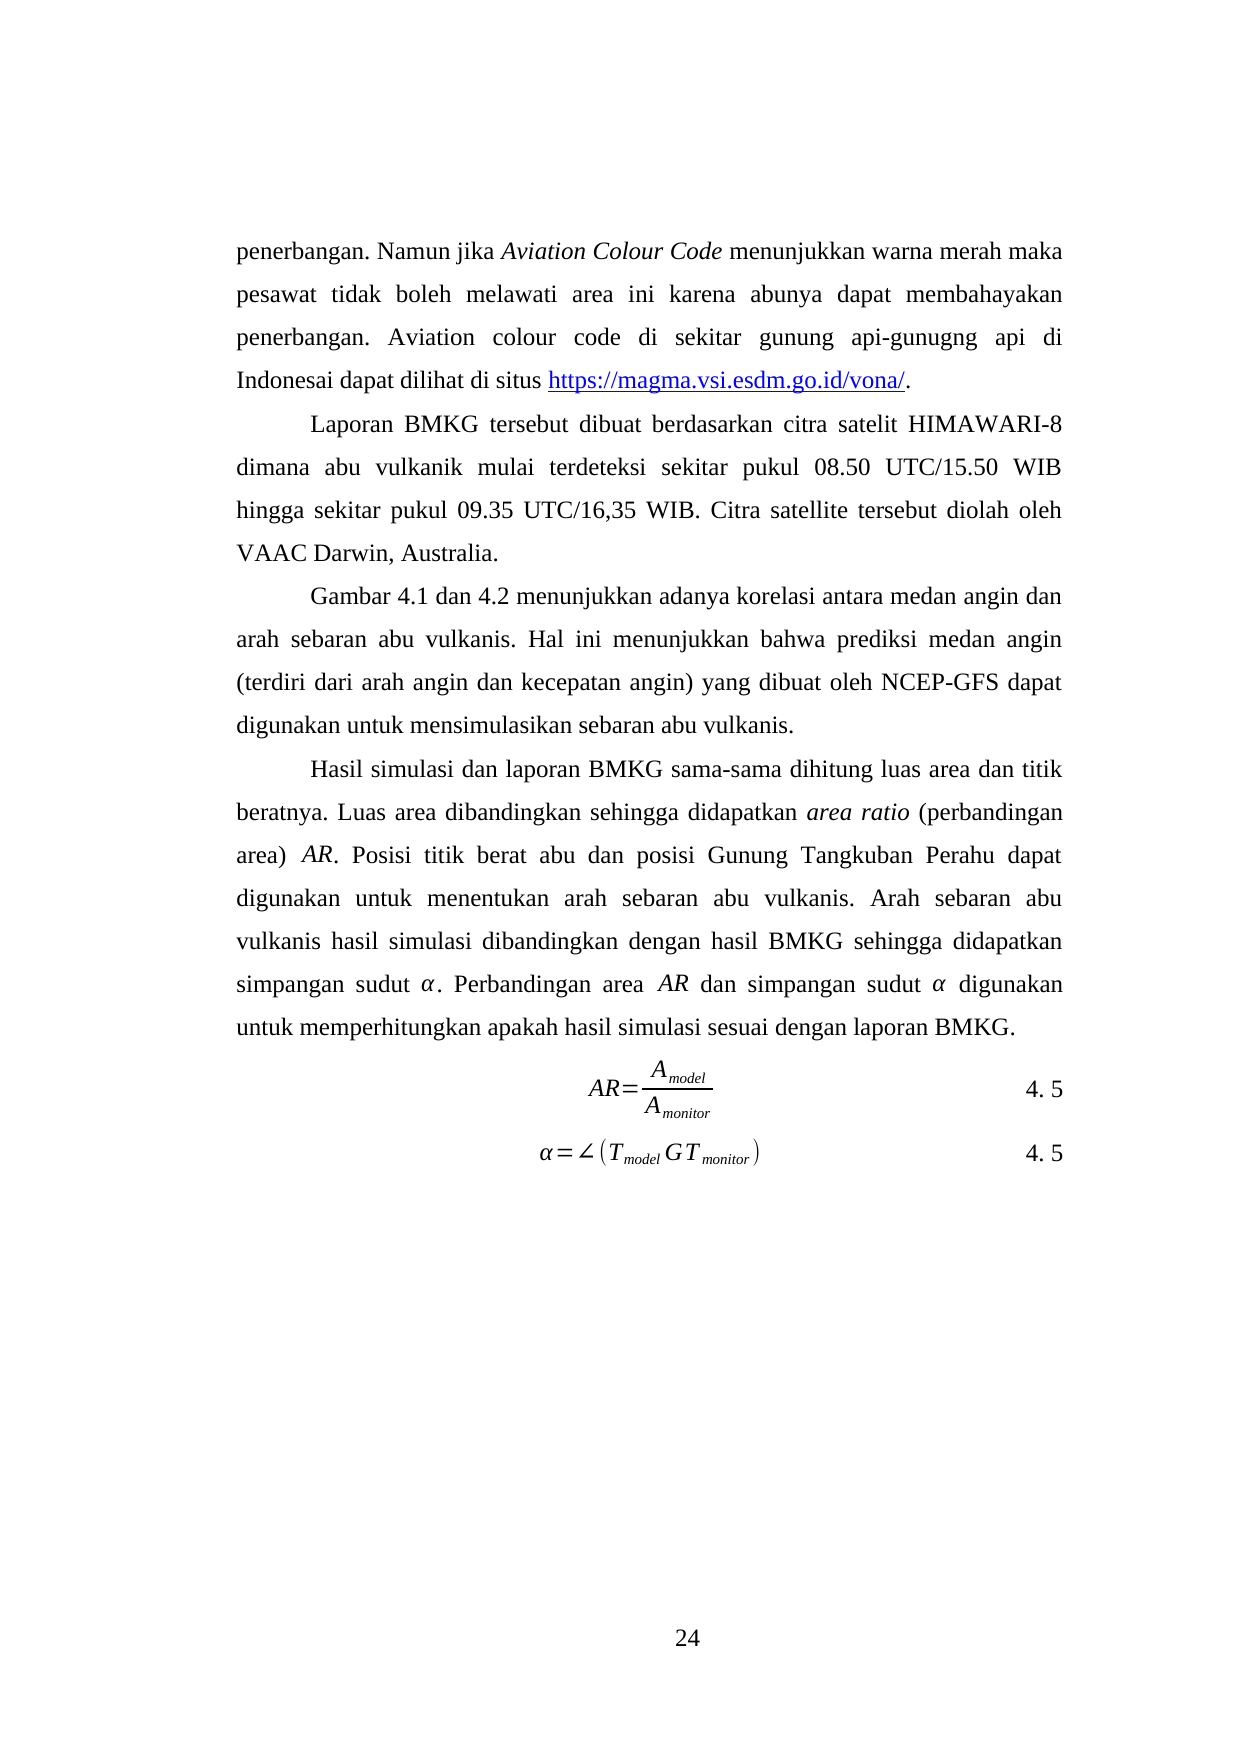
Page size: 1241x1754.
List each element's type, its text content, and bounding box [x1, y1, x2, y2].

text Gambar 4.1 dan 4.2 menunjukkan adanya korelasi antara medan angin dan arah sebaran abu vulkanis. Hal ini menunjukkan bahwa prediksi medan angin (terdiri dari arah angin dan kecepatan angin) yang dibuat oleh NCEP-GFS dapat digunakan untuk mensimulasikan sebaran abu vulkanis. [236, 581, 1063, 739]
text 4. 1 [236, 1056, 1063, 1122]
text Hasil simulasi dan laporan BMKG sama-sama dihitung luas area dan titik beratnya. Luas area dibandingkan sehingga didapatkan area ratio (perbandingan area) . Posisi titik berat abu dan posisi Gunung Tangkuban Perahu dapat digunakan untuk menentukan arah sebaran abu vulkanis. Arah sebaran abu vulkanis hasil simulasi dibandingkan dengan hasil BMKG sehingga didapatkan simpangan sudut . Perbandingan area dan simpangan sudut digunakan untuk memperhitungkan apakah hasil simulasi sesuai dengan laporan BMKG. [236, 754, 1063, 1041]
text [236, 236, 1063, 394]
text 4. 2 [236, 1136, 1063, 1168]
text Laporan BMKG tersebut dibuat berdasarkan citra satelit HIMAWARI-8 dimana abu vulkanik mulai terdeteksi sekitar pukul 08.50 UTC/15.50 WIB hingga sekitar pukul 09.35 UTC/16,35 WIB. Citra satellite tersebut diolah oleh VAAC Darwin, Australia. [236, 409, 1063, 567]
